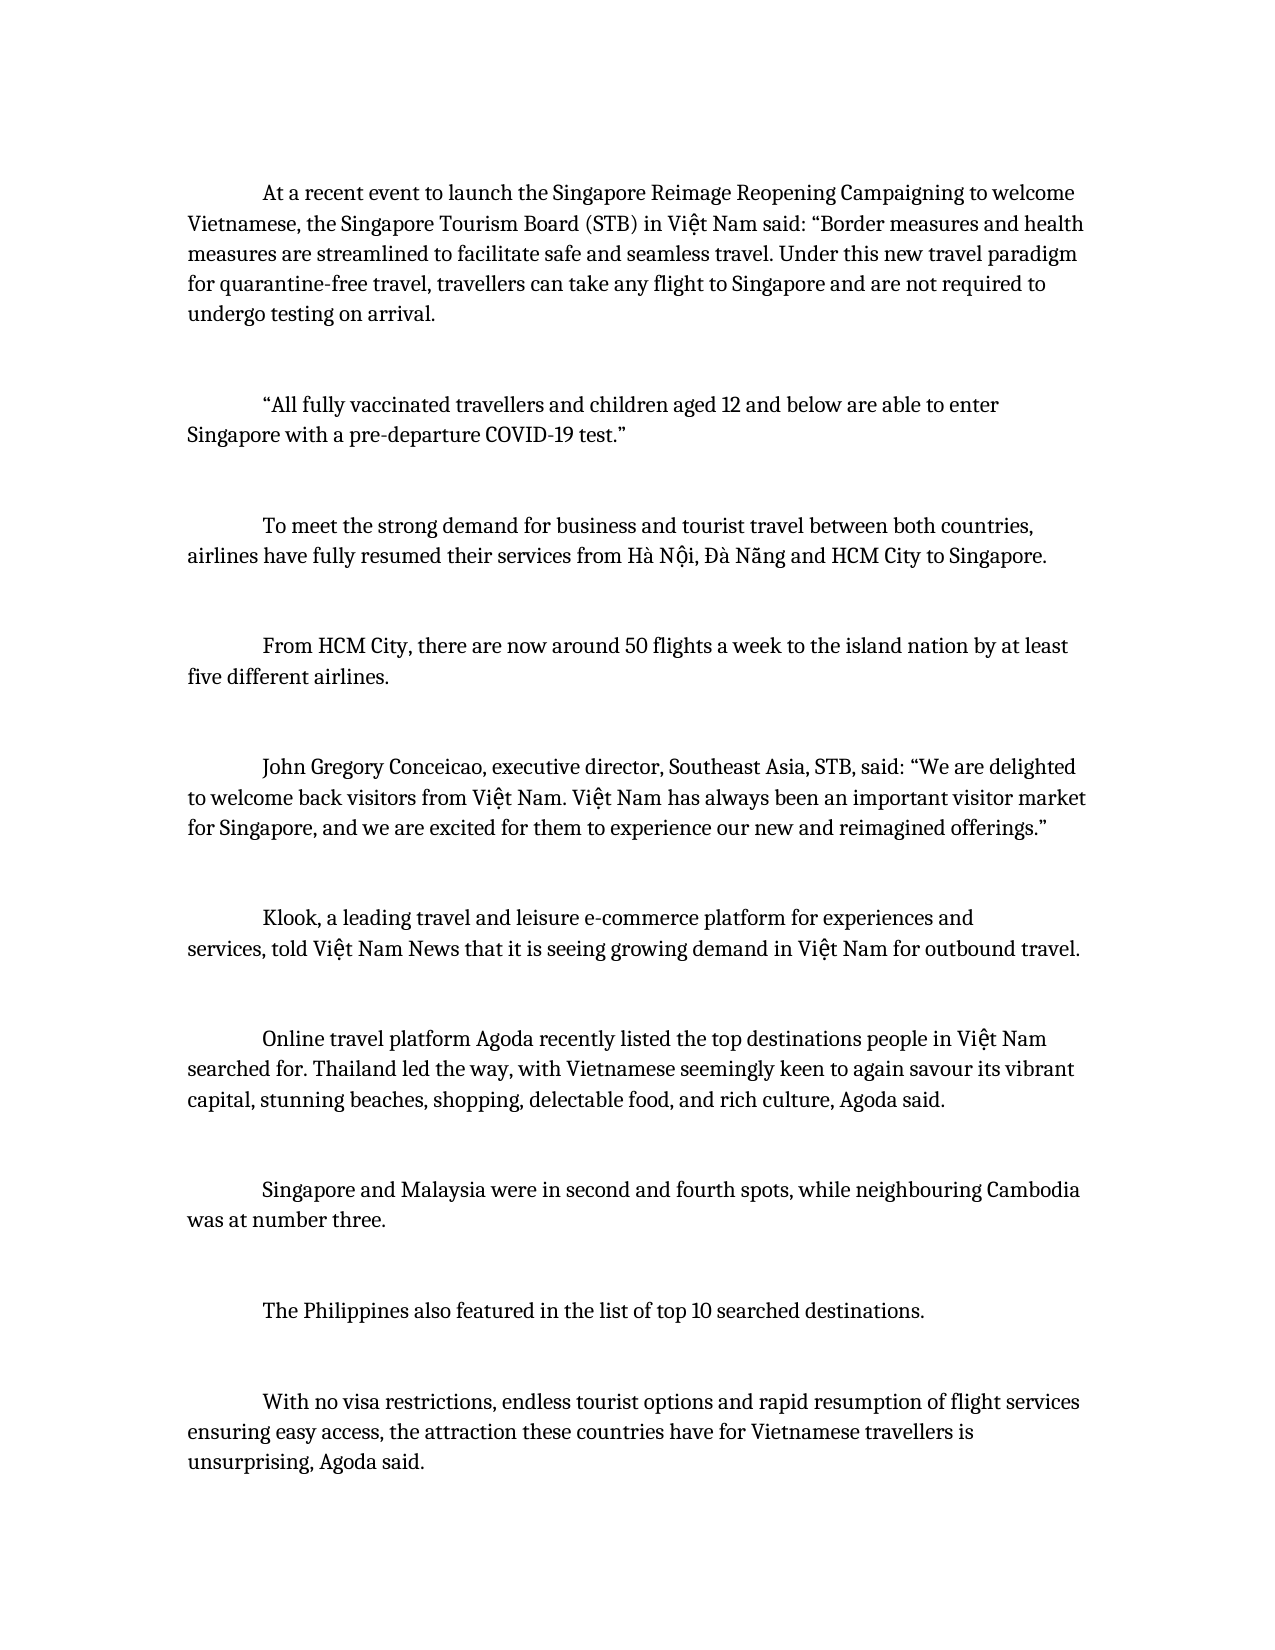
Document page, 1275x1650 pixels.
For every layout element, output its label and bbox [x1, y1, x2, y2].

text [187, 150, 1087, 1475]
